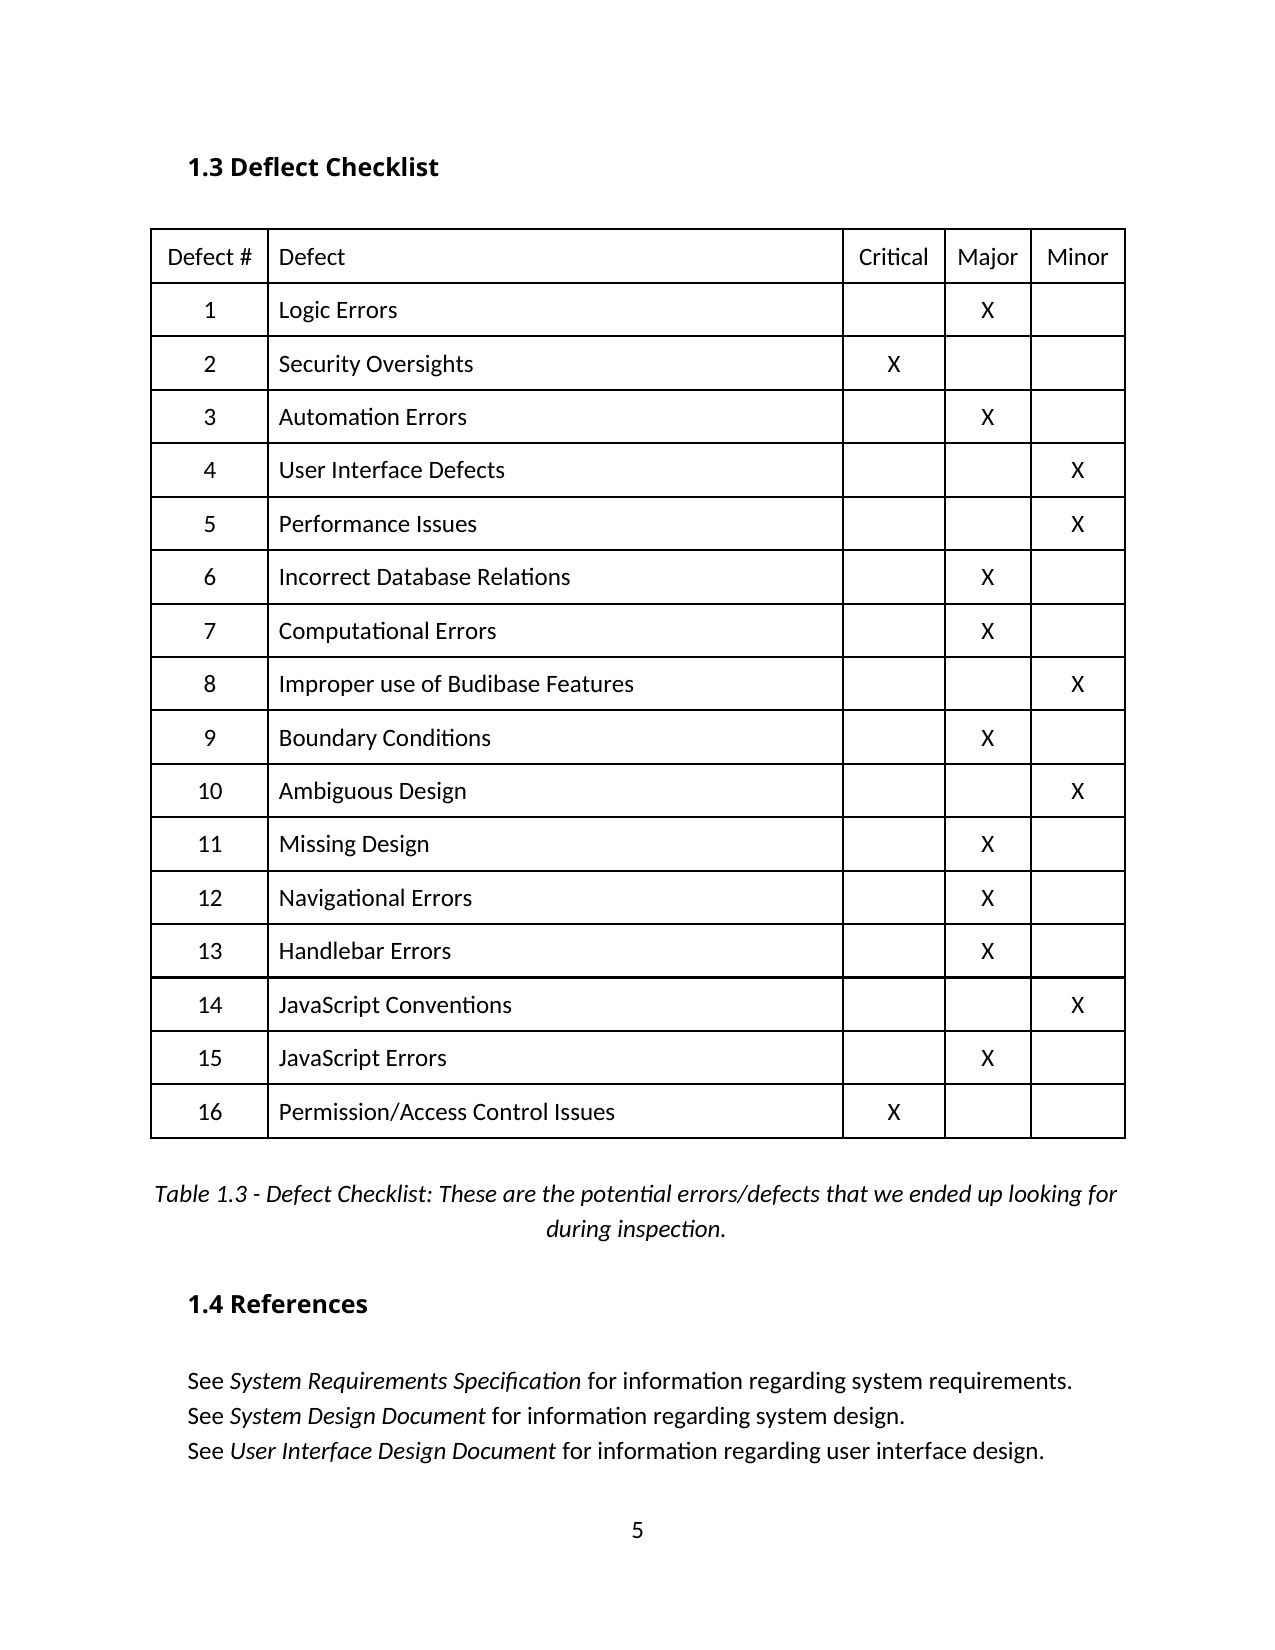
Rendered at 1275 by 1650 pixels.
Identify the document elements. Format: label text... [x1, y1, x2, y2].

table_cell Automation Errors [269, 391, 842, 442]
table_cell [1032, 925, 1124, 976]
table_cell Boundary Conditions [269, 711, 842, 763]
table_cell [1032, 711, 1124, 763]
table_cell 7 [152, 605, 267, 656]
table_cell [844, 658, 944, 709]
table_header Minor [1032, 230, 1124, 282]
table_cell [946, 498, 1030, 549]
table_cell X [946, 925, 1030, 976]
text See System Requirements Specification for information regarding system requirements. [187, 1366, 1125, 1396]
table_cell [844, 444, 944, 496]
text See System Design Document for information regarding system design. [187, 1401, 1125, 1431]
text See User Interface Design Document for information regarding user interface design. [187, 1436, 1125, 1466]
table_cell [844, 925, 944, 976]
table_cell Handlebar Errors [269, 925, 842, 976]
table_cell 2 [152, 337, 267, 389]
table_cell 13 [152, 925, 267, 976]
table_cell 12 [152, 872, 267, 923]
table_header Defect [269, 230, 842, 282]
table_cell X [946, 551, 1030, 602]
table_cell 11 [152, 818, 267, 869]
table_cell [1032, 605, 1124, 656]
text 1.4 References [187, 1287, 1125, 1321]
table_cell Improper use of Budibase Features [269, 658, 842, 709]
table_cell [946, 1085, 1030, 1137]
table_cell [1032, 1085, 1124, 1137]
table_cell [946, 765, 1030, 816]
table_header Critical [844, 230, 944, 282]
table_cell 10 [152, 765, 267, 816]
table_cell 9 [152, 711, 267, 763]
table_cell X [844, 1085, 944, 1137]
table_cell [844, 818, 944, 869]
table_cell X [1032, 765, 1124, 816]
table_cell [844, 605, 944, 656]
table_cell User Interface Defects [269, 444, 842, 496]
table_cell X [1032, 979, 1124, 1030]
table_cell X [946, 818, 1030, 869]
table_cell 15 [152, 1032, 267, 1083]
table_cell Performance Issues [269, 498, 842, 549]
table_cell 6 [152, 551, 267, 602]
table_cell [946, 979, 1030, 1030]
table_cell [1032, 551, 1124, 602]
table_cell [844, 872, 944, 923]
table_cell X [1032, 658, 1124, 709]
table_cell [946, 658, 1030, 709]
table_cell [844, 551, 944, 602]
table_cell X [946, 605, 1030, 656]
table_cell X [946, 391, 1030, 442]
table_cell Computational Errors [269, 605, 842, 656]
table_cell 14 [152, 979, 267, 1030]
text Table 1.3 - Defect Checklist: These are the potential errors/defects that we ended up looking for during inspection. [150, 1178, 1125, 1243]
table_cell Missing Design [269, 818, 842, 869]
text 1.3 Deflect Checklist [187, 150, 1125, 184]
table_cell [844, 765, 944, 816]
table_cell [946, 444, 1030, 496]
table_cell Incorrect Database Relations [269, 551, 842, 602]
table_cell 8 [152, 658, 267, 709]
table_cell [1032, 818, 1124, 869]
table_cell JavaScript Conventions [269, 979, 842, 1030]
table_cell 4 [152, 444, 267, 496]
table_cell X [1032, 498, 1124, 549]
table_cell [1032, 1032, 1124, 1083]
table_cell [1032, 337, 1124, 389]
table_cell [1032, 391, 1124, 442]
table_cell [844, 498, 944, 549]
table_header Major [946, 230, 1030, 282]
table_cell Security Oversights [269, 337, 842, 389]
table_cell Navigational Errors [269, 872, 842, 923]
table_cell [1032, 872, 1124, 923]
table_cell [946, 337, 1030, 389]
table_cell JavaScript Errors [269, 1032, 842, 1083]
table_cell [844, 391, 944, 442]
table_cell [844, 711, 944, 763]
table_cell X [946, 872, 1030, 923]
table_cell Logic Errors [269, 284, 842, 335]
table_cell [844, 1032, 944, 1083]
table_cell Ambiguous Design [269, 765, 842, 816]
table_cell X [946, 711, 1030, 763]
table_cell X [946, 1032, 1030, 1083]
table_cell X [1032, 444, 1124, 496]
table_cell Permission/Access Control Issues [269, 1085, 842, 1137]
table_cell X [946, 284, 1030, 335]
table_cell 3 [152, 391, 267, 442]
table_cell 5 [152, 498, 267, 549]
table_cell 1 [152, 284, 267, 335]
table_cell [1032, 284, 1124, 335]
table_cell 16 [152, 1085, 267, 1137]
table_header Defect # [152, 230, 267, 282]
table_cell X [844, 337, 944, 389]
table_cell [844, 979, 944, 1030]
table_cell [844, 284, 944, 335]
